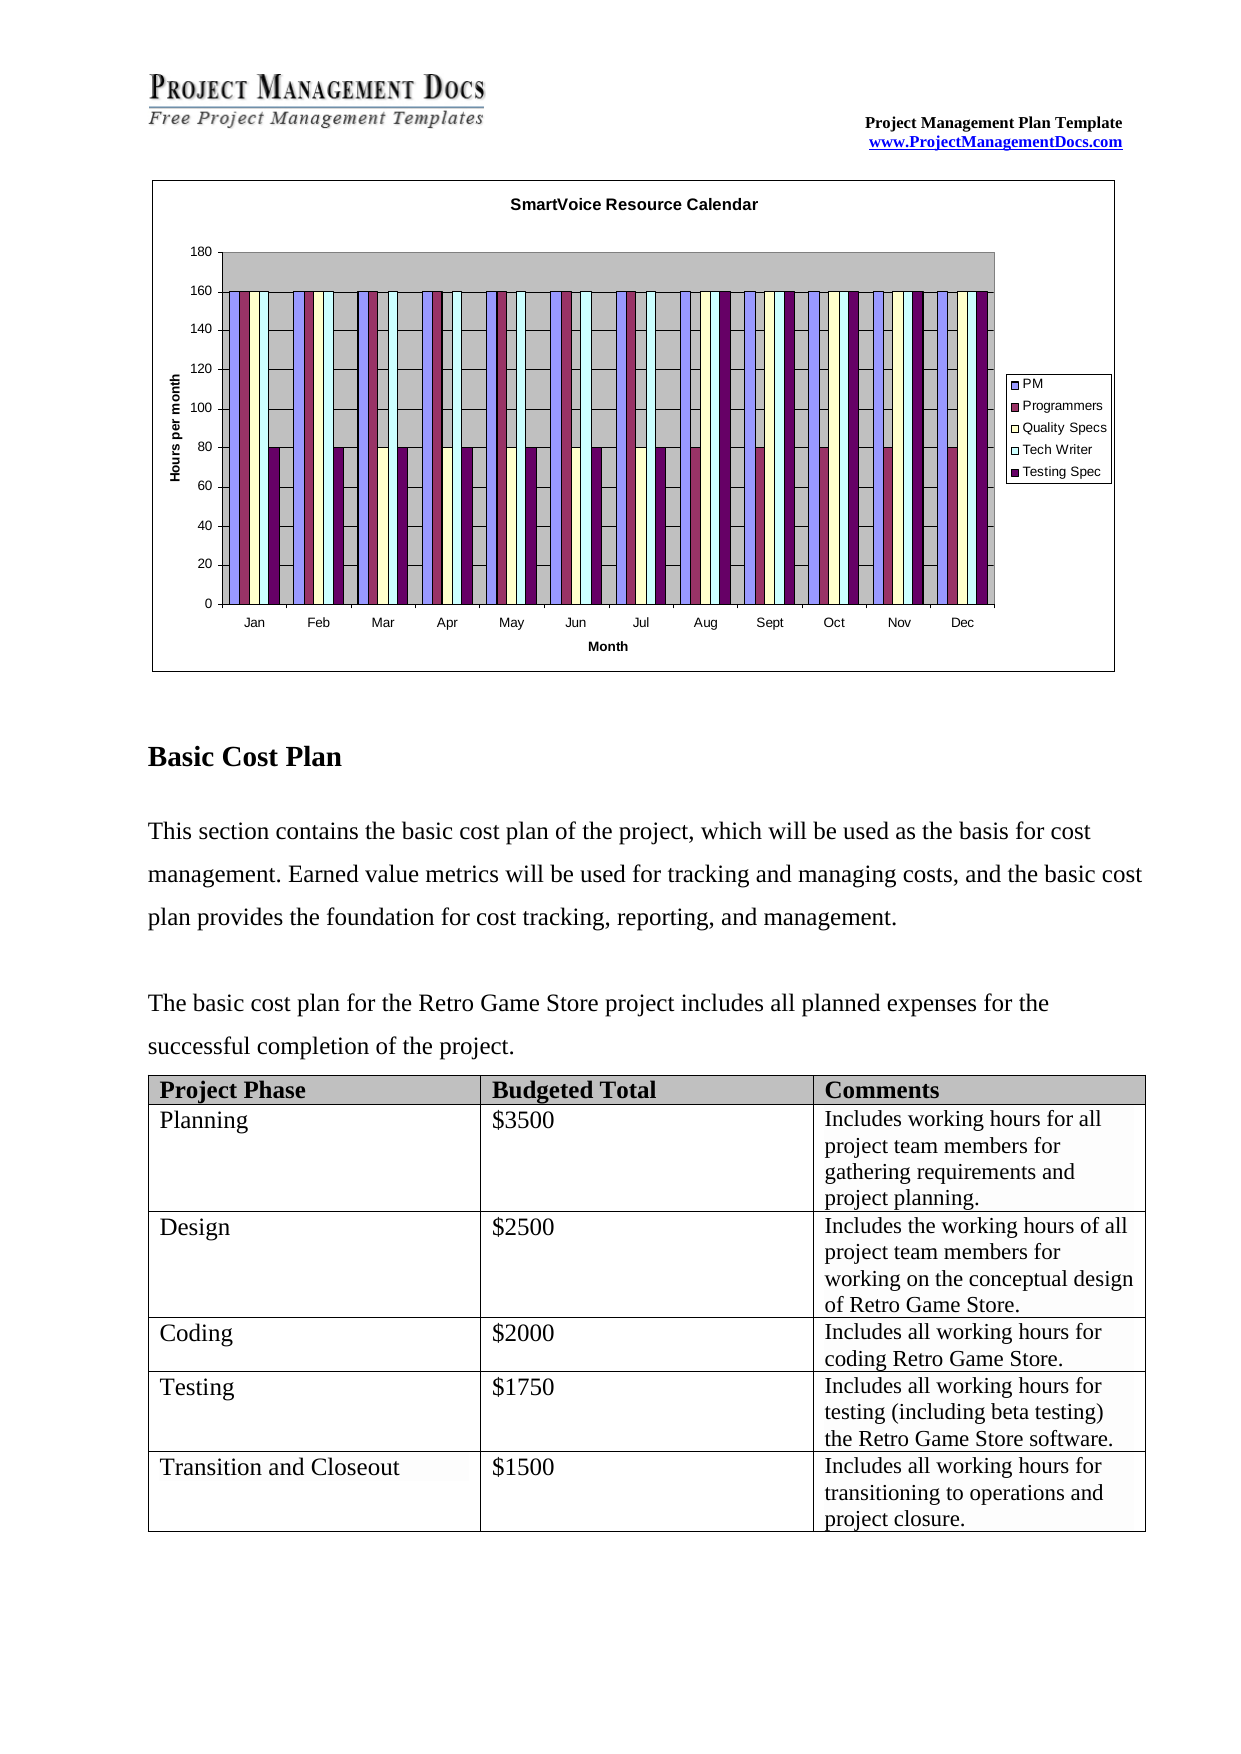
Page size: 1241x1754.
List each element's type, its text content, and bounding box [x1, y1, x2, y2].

table_cell $2000 [481, 1318, 813, 1371]
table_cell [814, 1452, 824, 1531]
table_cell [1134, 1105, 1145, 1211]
table_cell $3500 [481, 1105, 813, 1211]
table_cell Design [149, 1212, 480, 1317]
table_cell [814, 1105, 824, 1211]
table_cell Planning [149, 1105, 480, 1211]
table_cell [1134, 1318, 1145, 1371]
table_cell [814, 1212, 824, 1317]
table_cell $2500 [481, 1212, 813, 1317]
table_header Comments [814, 1076, 1145, 1104]
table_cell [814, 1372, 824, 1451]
text The basic cost plan for the Retro Game Store project includes all planned expenses for the successful completion of the project. [148, 988, 1152, 1060]
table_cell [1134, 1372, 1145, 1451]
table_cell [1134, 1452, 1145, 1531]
picture [147, 73, 486, 129]
table_cell $1500 [481, 1452, 813, 1531]
table_cell Transition and Closeout [149, 1452, 480, 1531]
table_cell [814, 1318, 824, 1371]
table_cell $1750 [481, 1372, 813, 1451]
table_header Project Phase [149, 1076, 480, 1104]
text This section contains the basic cost plan of the project, which will be used as the basis for cost management. Earned value metrics will be used for tracking and managing costs, and the basic cost plan provides the foundation for cost tracking, reporting, and management. [148, 816, 1152, 931]
table_cell Coding [149, 1318, 480, 1371]
table_header Budgeted Total [481, 1076, 813, 1104]
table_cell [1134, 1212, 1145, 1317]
subtitle Basic Cost Plan [148, 739, 1152, 773]
table_cell Testing [149, 1372, 480, 1451]
